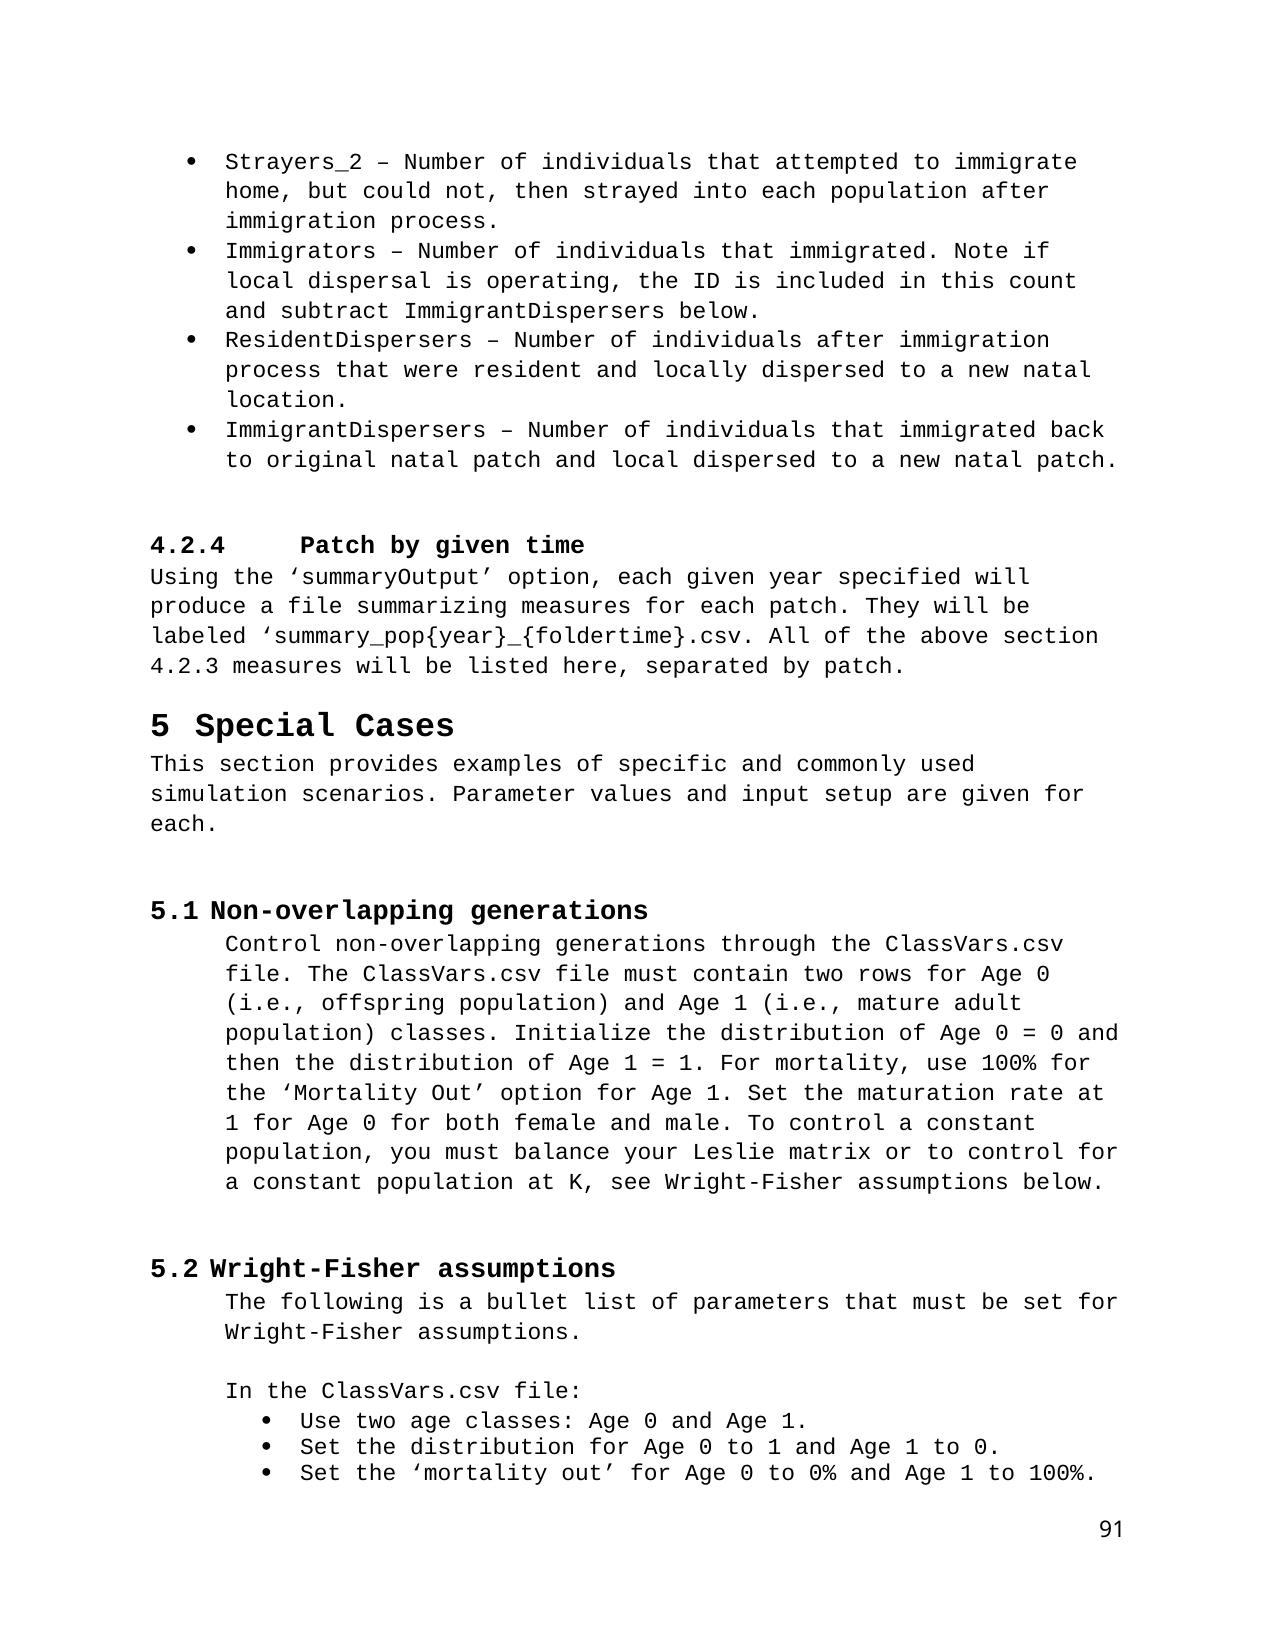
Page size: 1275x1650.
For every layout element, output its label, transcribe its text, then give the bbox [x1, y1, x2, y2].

list Control non-overlapping generations through the ClassVars.csv file. The ClassVars.csv file must contain two rows for Age 0 (i.e., offspring population) and Age 1 (i.e., mature adult population) classes. Initialize the distribution of Age 0 = 0 and then the distribution of Age 1 = 1. For mortality, use 100% for the ‘Mortality Out’ option for Age 1. Set the maturation rate at 1 for Age 0 for both female and male. To control a constant population, you must balance your Leslie matrix or to control for a constant population at K, see Wright-Fisher assumptions below. [225, 932, 1125, 1196]
list Set the distribution for Age 0 to 1 and Age 1 to 0. [262, 1435, 1125, 1461]
list Immigrators – Number of individuals that immigrated. Note if local dispersal is operating, the ID is included in this count and subtract ImmigrantDispersers below. [187, 239, 1125, 325]
subtitle Non-overlapping generations [150, 897, 1125, 927]
list Strayers_2 – Number of individuals that attempted to immigrate home, but could not, then strayed into each population after immigration process. [187, 150, 1125, 236]
list ImmigrantDispersers – Number of individuals that immigrated back to original natal patch and local dispersed to a new natal patch. [187, 418, 1125, 474]
list Use two age classes: Age 0 and Age 1. [262, 1409, 1125, 1435]
list In the ClassVars.csv file: [225, 1380, 1125, 1406]
text Using the ‘summaryOutput’ option, each given year specified will produce a file summarizing measures for each patch. They will be labeled ‘summary_pop{year}_{foldertime}.csv. All of the above section 4.2.3 measures will be listed here, separated by patch. [150, 565, 1125, 680]
text This section provides examples of specific and commonly used simulation scenarios. Parameter values and input setup are given for each. [150, 753, 1125, 838]
list ResidentDispersers – Number of individuals after immigration process that were resident and locally dispersed to a new natal location. [187, 329, 1125, 414]
subtitle Patch by given time [150, 532, 1125, 561]
list Set the ‘mortality out’ for Age 0 to 0% and Age 1 to 100%. [262, 1461, 1125, 1487]
subtitle Special Cases [150, 709, 1125, 747]
subtitle Wright-Fisher assumptions [150, 1255, 1125, 1286]
list The following is a bullet list of parameters that must be set for Wright-Fisher assumptions. [225, 1290, 1125, 1346]
